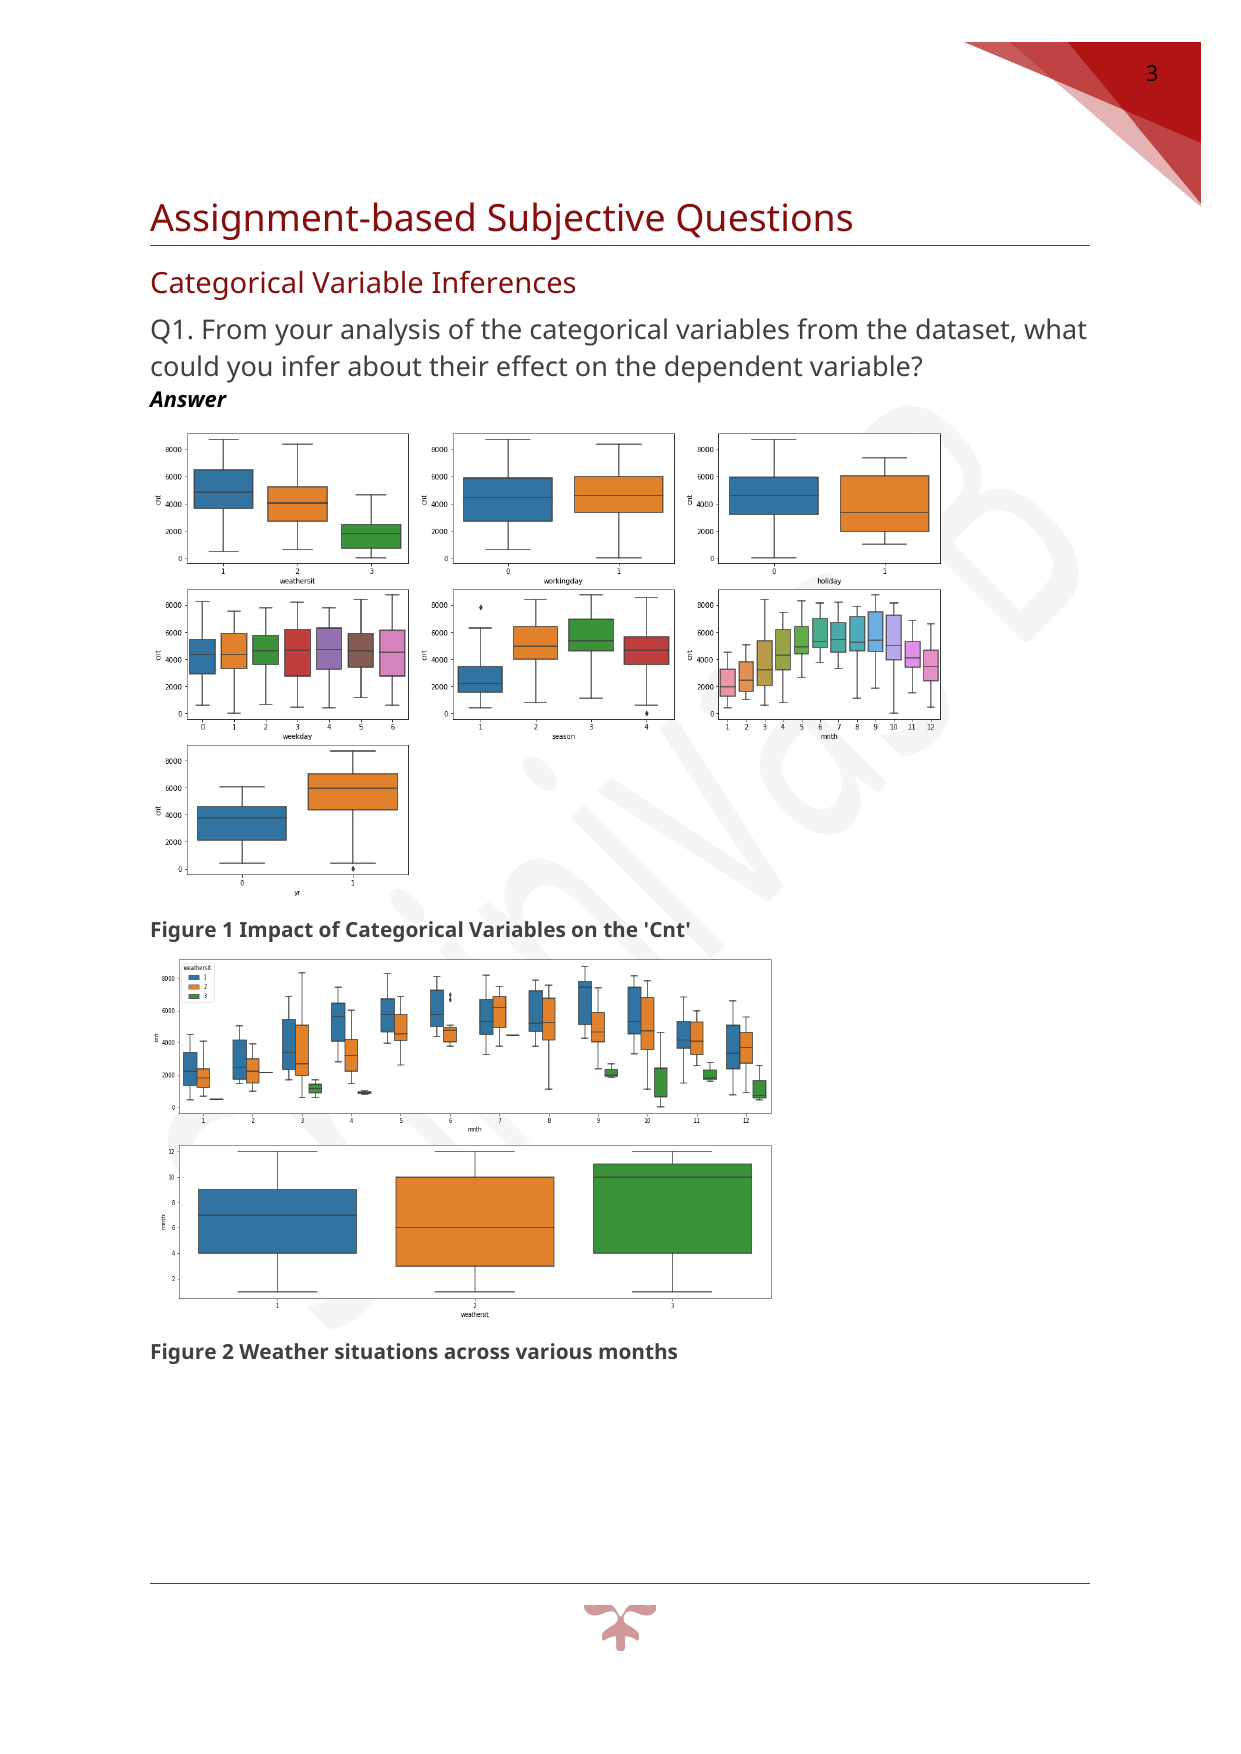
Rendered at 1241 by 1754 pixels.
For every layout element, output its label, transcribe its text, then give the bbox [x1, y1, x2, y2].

text Figure 2 Weather situations across various months [150, 1337, 1090, 1366]
picture [150, 429, 944, 900]
subtitle Assignment-based Subjective Questions [150, 192, 1090, 245]
subtitle Categorical Variable Inferences [150, 262, 1090, 302]
subtitle Q1. From your analysis of the categorical variables from the dataset, what could you infer about their effect on the dependent variable? [150, 311, 1090, 384]
picture [150, 956, 774, 1322]
text Figure 1 Impact of Categorical Variables on the 'Cnt' [150, 915, 1090, 943]
picture [963, 42, 1201, 207]
list Answer [150, 384, 1090, 414]
